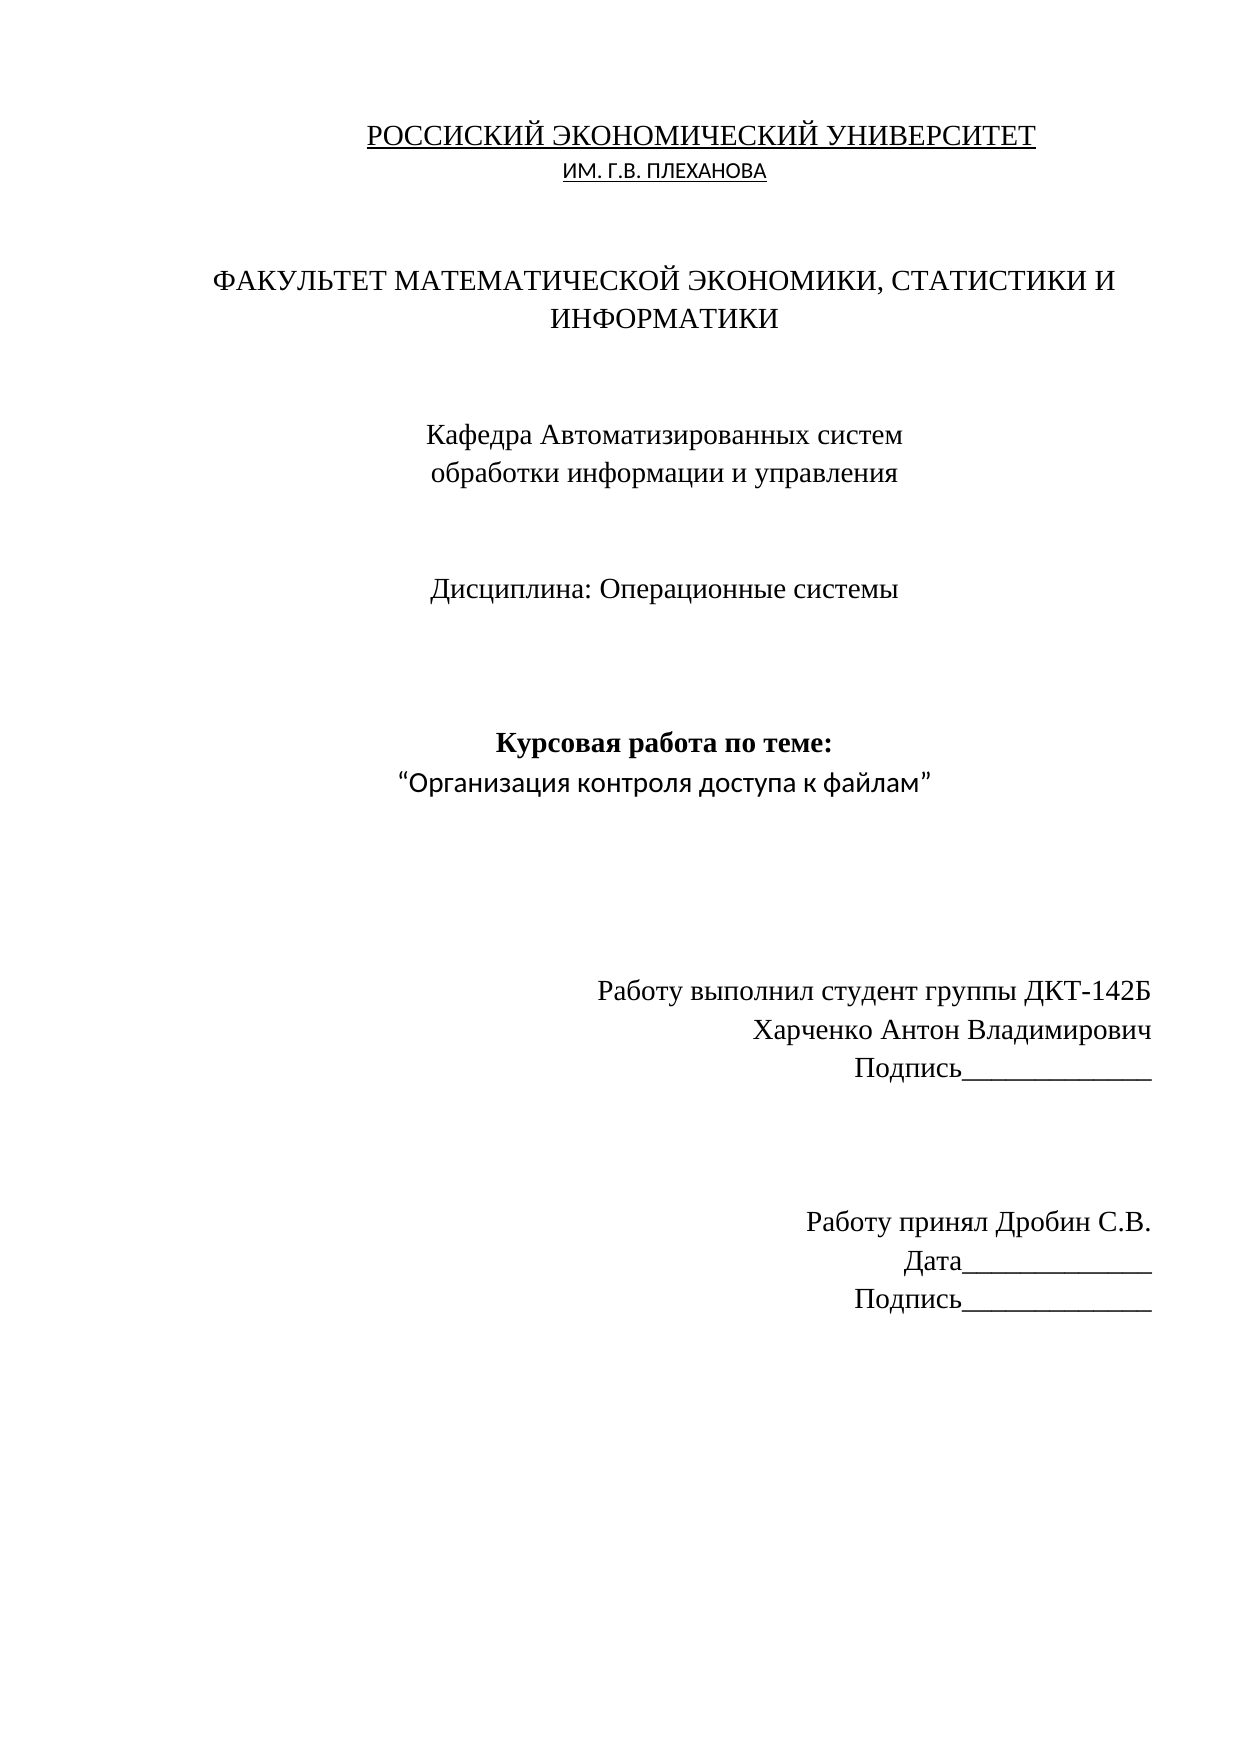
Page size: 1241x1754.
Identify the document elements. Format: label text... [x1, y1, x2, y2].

text Харченко Антон Владимирович [177, 1012, 1152, 1045]
text ФАКУЛЬТЕТ МАТЕМАТИЧЕСКОЙ ЭКОНОМИКИ, СТАТИСТИКИ И ИНФОРМАТИКИ [177, 263, 1152, 335]
text Подпись_____________ [177, 1050, 1152, 1084]
text обработки информации и управления [177, 455, 1152, 489]
text Кафедра Автоматизированных систем [177, 417, 1152, 450]
text Дисциплина: Операционные системы [177, 571, 1152, 604]
text “Организация контроля доступа к файлам” [177, 764, 1152, 799]
text РОССИСКИЙ ЭКОНОМИЧЕСКИЙ УНИВЕРСИТЕТ [177, 118, 1152, 152]
text ИМ. Г.В. ПЛЕХАНОВА [177, 157, 1152, 185]
text Дата_____________ [177, 1243, 1152, 1277]
text Курсовая работа по теме: [177, 725, 1152, 759]
text Работу принял Дробин С.В. [177, 1204, 1152, 1238]
text Работу выполнил студент группы ДКТ-142Б [177, 973, 1152, 1007]
text Подпись_____________ [177, 1282, 1152, 1315]
